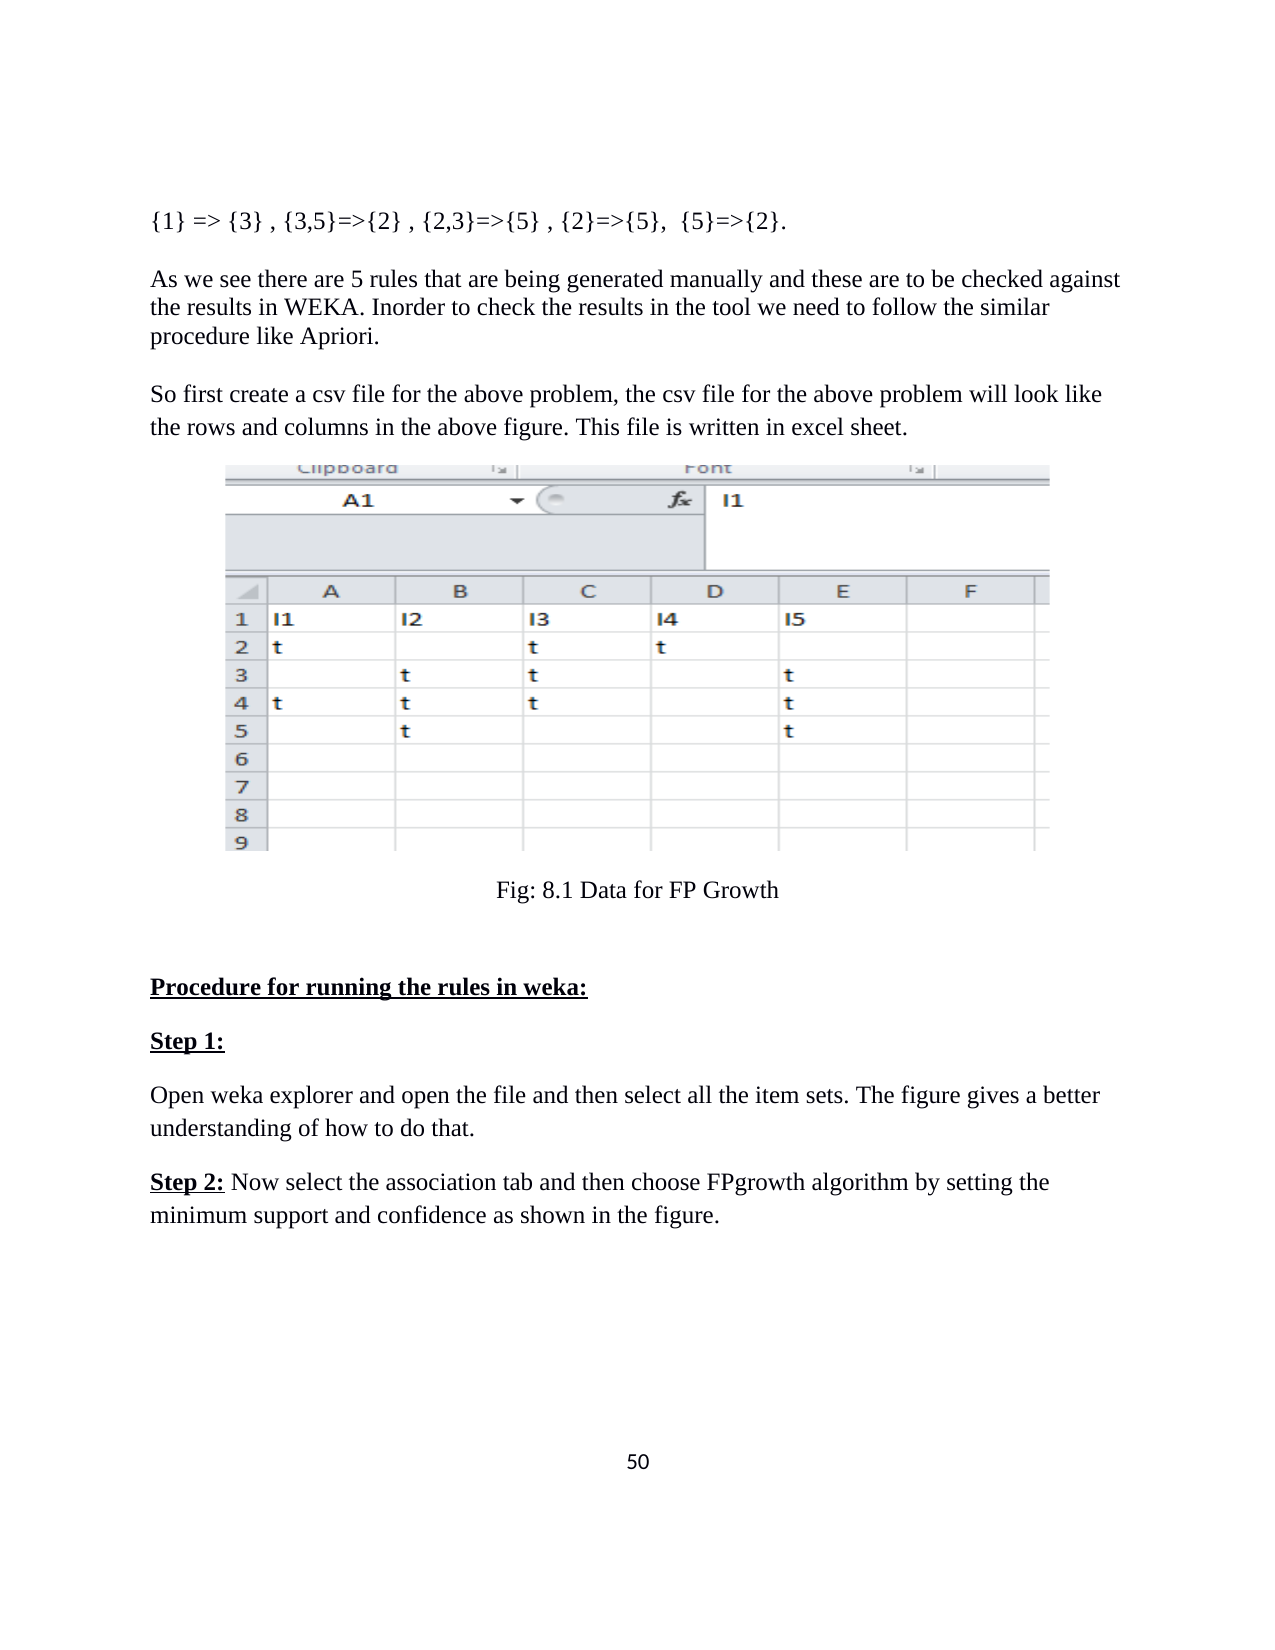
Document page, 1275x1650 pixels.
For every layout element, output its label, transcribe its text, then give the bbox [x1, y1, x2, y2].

text So first create a csv file for the above problem, the csv file for the above problem will look like the rows and columns in the above figure. This file is written in excel sheet. [150, 379, 1125, 440]
text {1} => {3} , {3,5}=>{2} , {2,3}=>{5} , {2}=>{5}, {5}=>{2}. [150, 206, 1125, 235]
text Open weka explorer and open the file and then select all the item sets. The figure gives a better understanding of how to do that. [150, 1080, 1125, 1142]
text Procedure for running the rules in weka: [150, 972, 1125, 1001]
text As we see there are 5 rules that are being generated manually and these are to be checked against the results in WEKA. Inorder to check the results in the tool we need to follow the similar procedure like Apriori. [150, 264, 1125, 350]
text Step 2: Now select the association tab and then choose FPgrowth algorithm by setting the minimum support and confidence as shown in the figure. [150, 1167, 1125, 1229]
text Step 1: [150, 1026, 1125, 1055]
picture [225, 465, 1050, 851]
text Fig: 8.1 Data for FP Growth [150, 875, 1125, 904]
